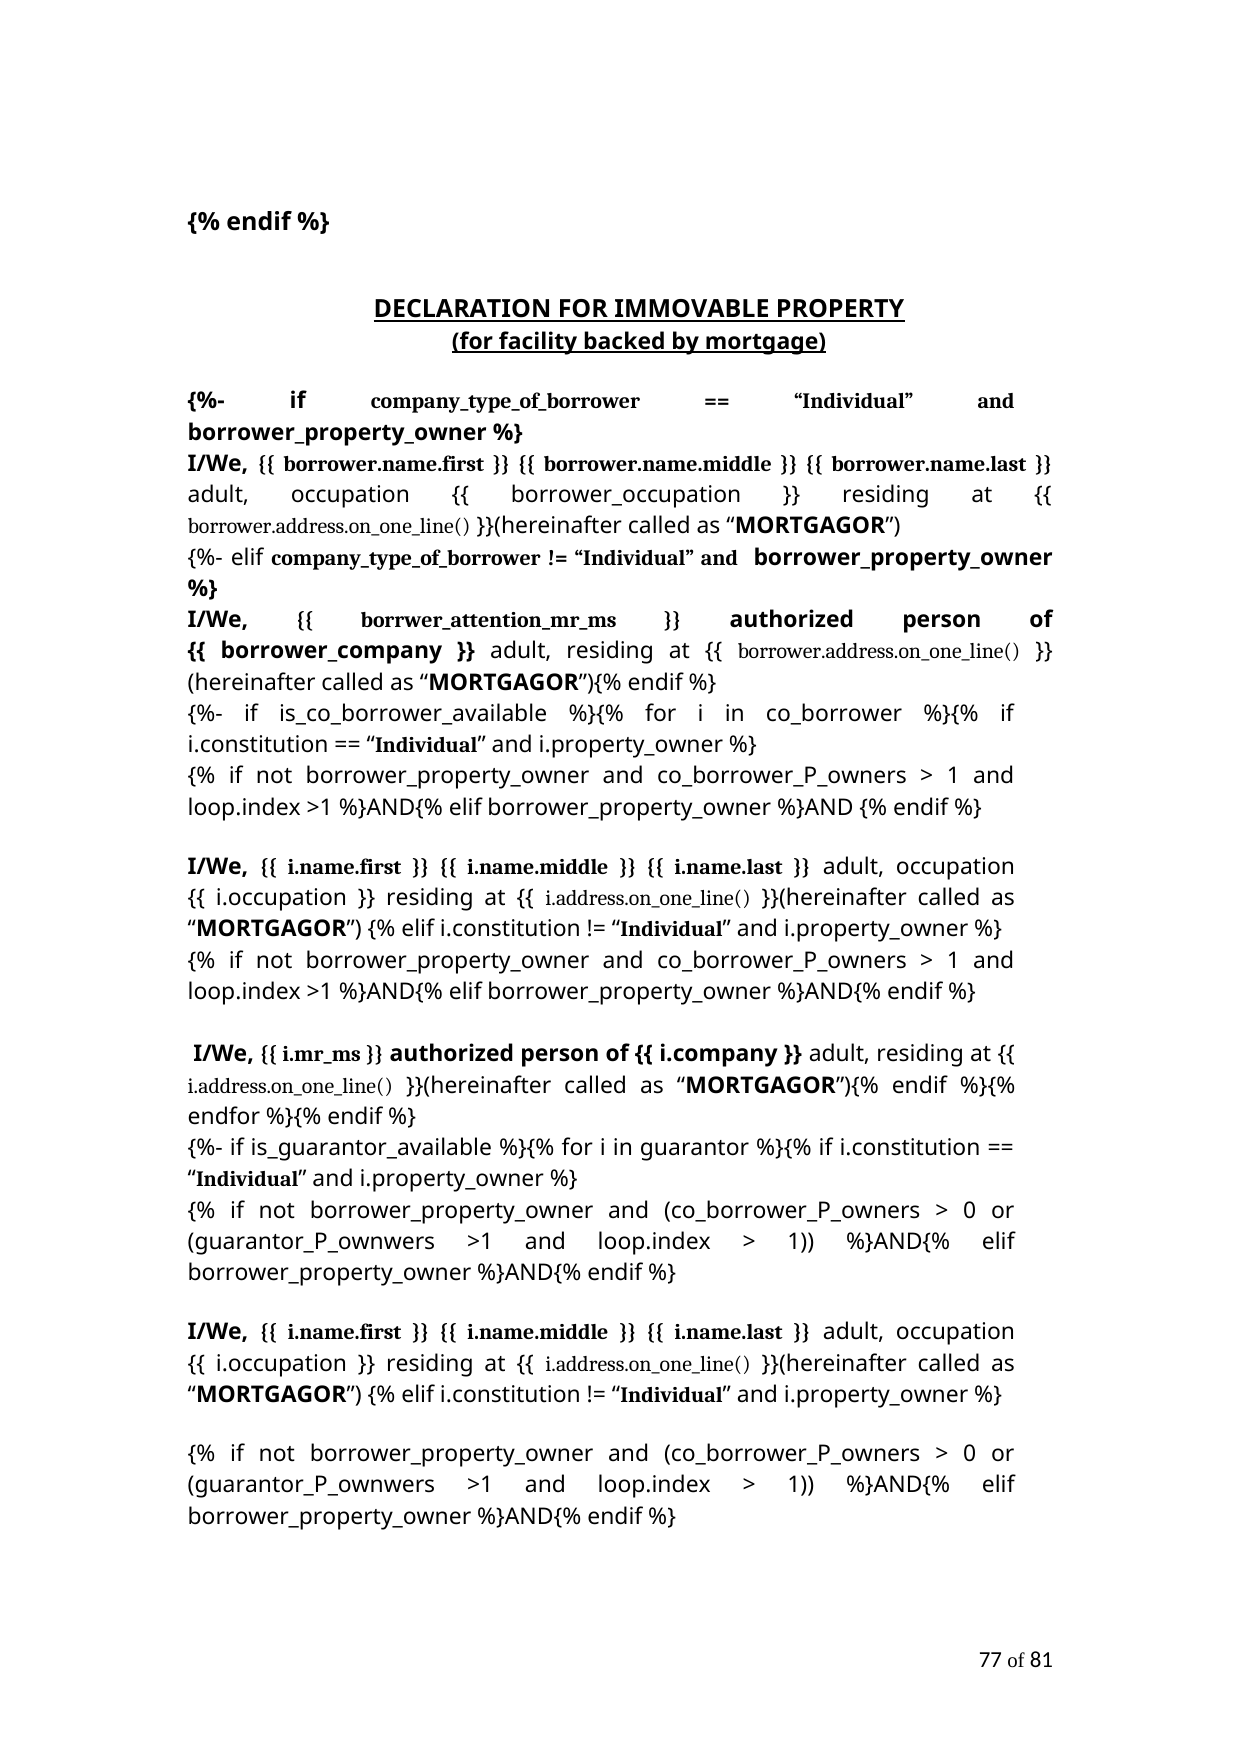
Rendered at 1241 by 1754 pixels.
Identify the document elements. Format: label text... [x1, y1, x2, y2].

text I/We, {{ borrower.name.first }} {{ borrower.name.middle }} {{ borrower.name.last }} adult, occupation {{ borrower_occupation }} residing at {{ borrower.address.on_one_line() }}(hereinafter called as “MORTGAGOR”) [187, 447, 1053, 541]
text DECLARATION FOR IMMOVABLE PROPERTY [187, 291, 1015, 325]
text {% if not borrower_property_owner and (co_borrower_P_owners > 0 or (guarantor_P_ownwers >1 and loop.index > 1)) %}AND{% elif borrower_property_owner %}AND{% endif %} [187, 1193, 1015, 1287]
text (for facility backed by mortgage) [187, 325, 1015, 356]
text {%- elif company_type_of_borrower != “Individual” and borrower_property_owner %} [187, 541, 1053, 603]
text {%- if is_co_borrower_available %}{% for i in co_borrower %}{% if i.constitution == “Individual” and i.property_owner %} [187, 697, 1015, 759]
text I/We, {{ i.name.first }} {{ i.name.middle }} {{ i.name.last }} adult, occupation {{ i.occupation }} residing at {{ i.address.on_one_line() }}(hereinafter called as “MORTGAGOR”) {% elif i.constitution != “Individual” and i.property_owner %} [187, 1315, 1015, 1409]
text I/We, {{ i.name.first }} {{ i.name.middle }} {{ i.name.last }} adult, occupation {{ i.occupation }} residing at {{ i.address.on_one_line() }}(hereinafter called as “MORTGAGOR”) {% elif i.constitution != “Individual” and i.property_owner %} [187, 850, 1015, 943]
text {%- if is_guarantor_available %}{% for i in guarantor %}{% if i.constitution == “Individual” and i.property_owner %} [187, 1131, 1015, 1193]
text {% if not borrower_property_owner and (co_borrower_P_owners > 0 or (guarantor_P_ownwers >1 and loop.index > 1)) %}AND{% elif borrower_property_owner %}AND{% endif %} [187, 1437, 1015, 1531]
text I/We, {{ i.mr_ms }} authorized person of {{ i.company }} adult, residing at {{ i.address.on_one_line() }}(hereinafter called as “MORTGAGOR”){% endif %}{% endfor %}{% endif %} [187, 1037, 1015, 1131]
text {% endif %} [187, 203, 1053, 237]
text {% if not borrower_property_owner and co_borrower_P_owners > 1 and loop.index >1 %}AND{% elif borrower_property_owner %}AND {% endif %} [187, 759, 1015, 822]
text {% if not borrower_property_owner and co_borrower_P_owners > 1 and loop.index >1 %}AND{% elif borrower_property_owner %}AND{% endif %} [187, 943, 1015, 1006]
text {%- if company_type_of_borrower == “Individual” and borrower_property_owner %} [187, 384, 1015, 447]
text I/We, {{ borrwer_attention_mr_ms }} authorized person of {{ borrower_company }} adult, residing at {{ borrower.address.on_one_line() }}(hereinafter called as “MORTGAGOR”){% endif %} [187, 603, 1053, 697]
